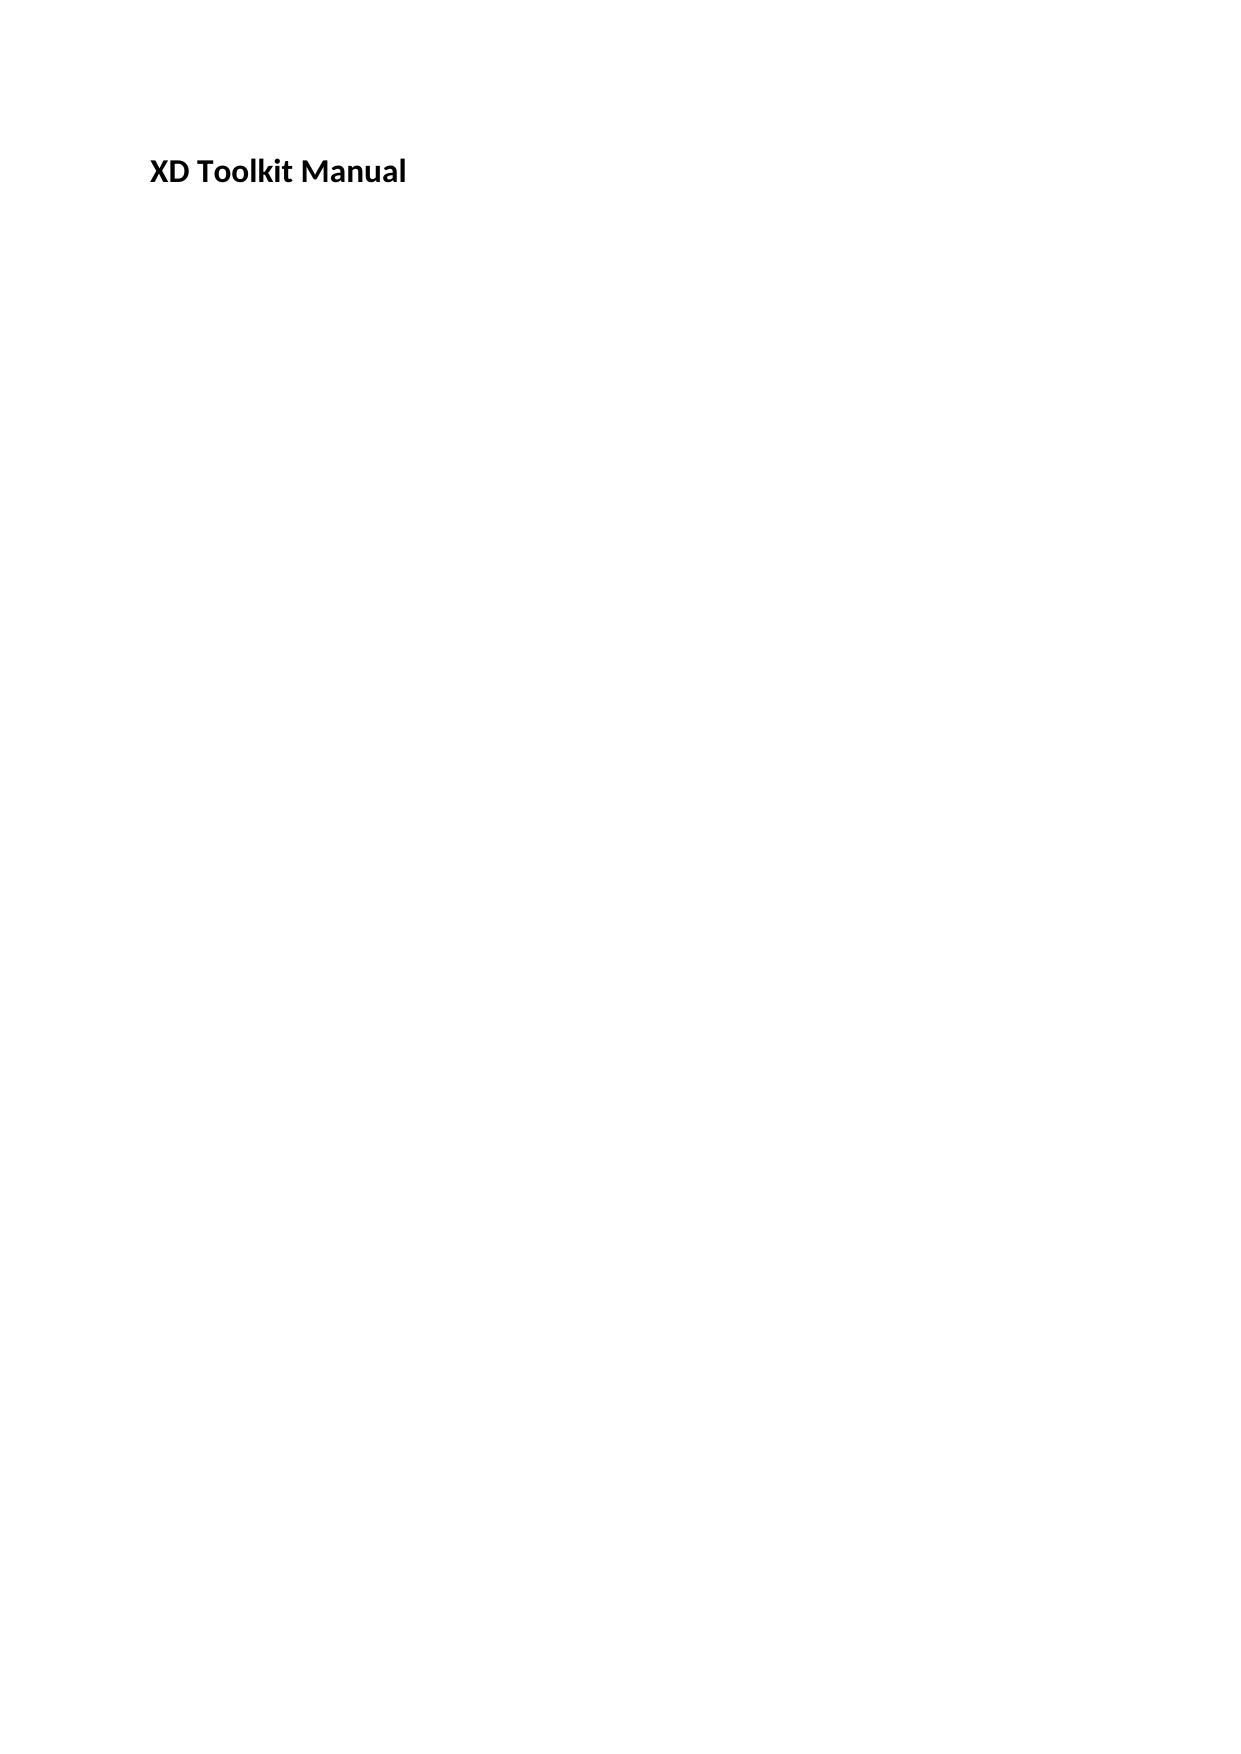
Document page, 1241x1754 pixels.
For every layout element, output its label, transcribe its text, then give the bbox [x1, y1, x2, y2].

text XD Toolkit Manual [150, 150, 1090, 191]
